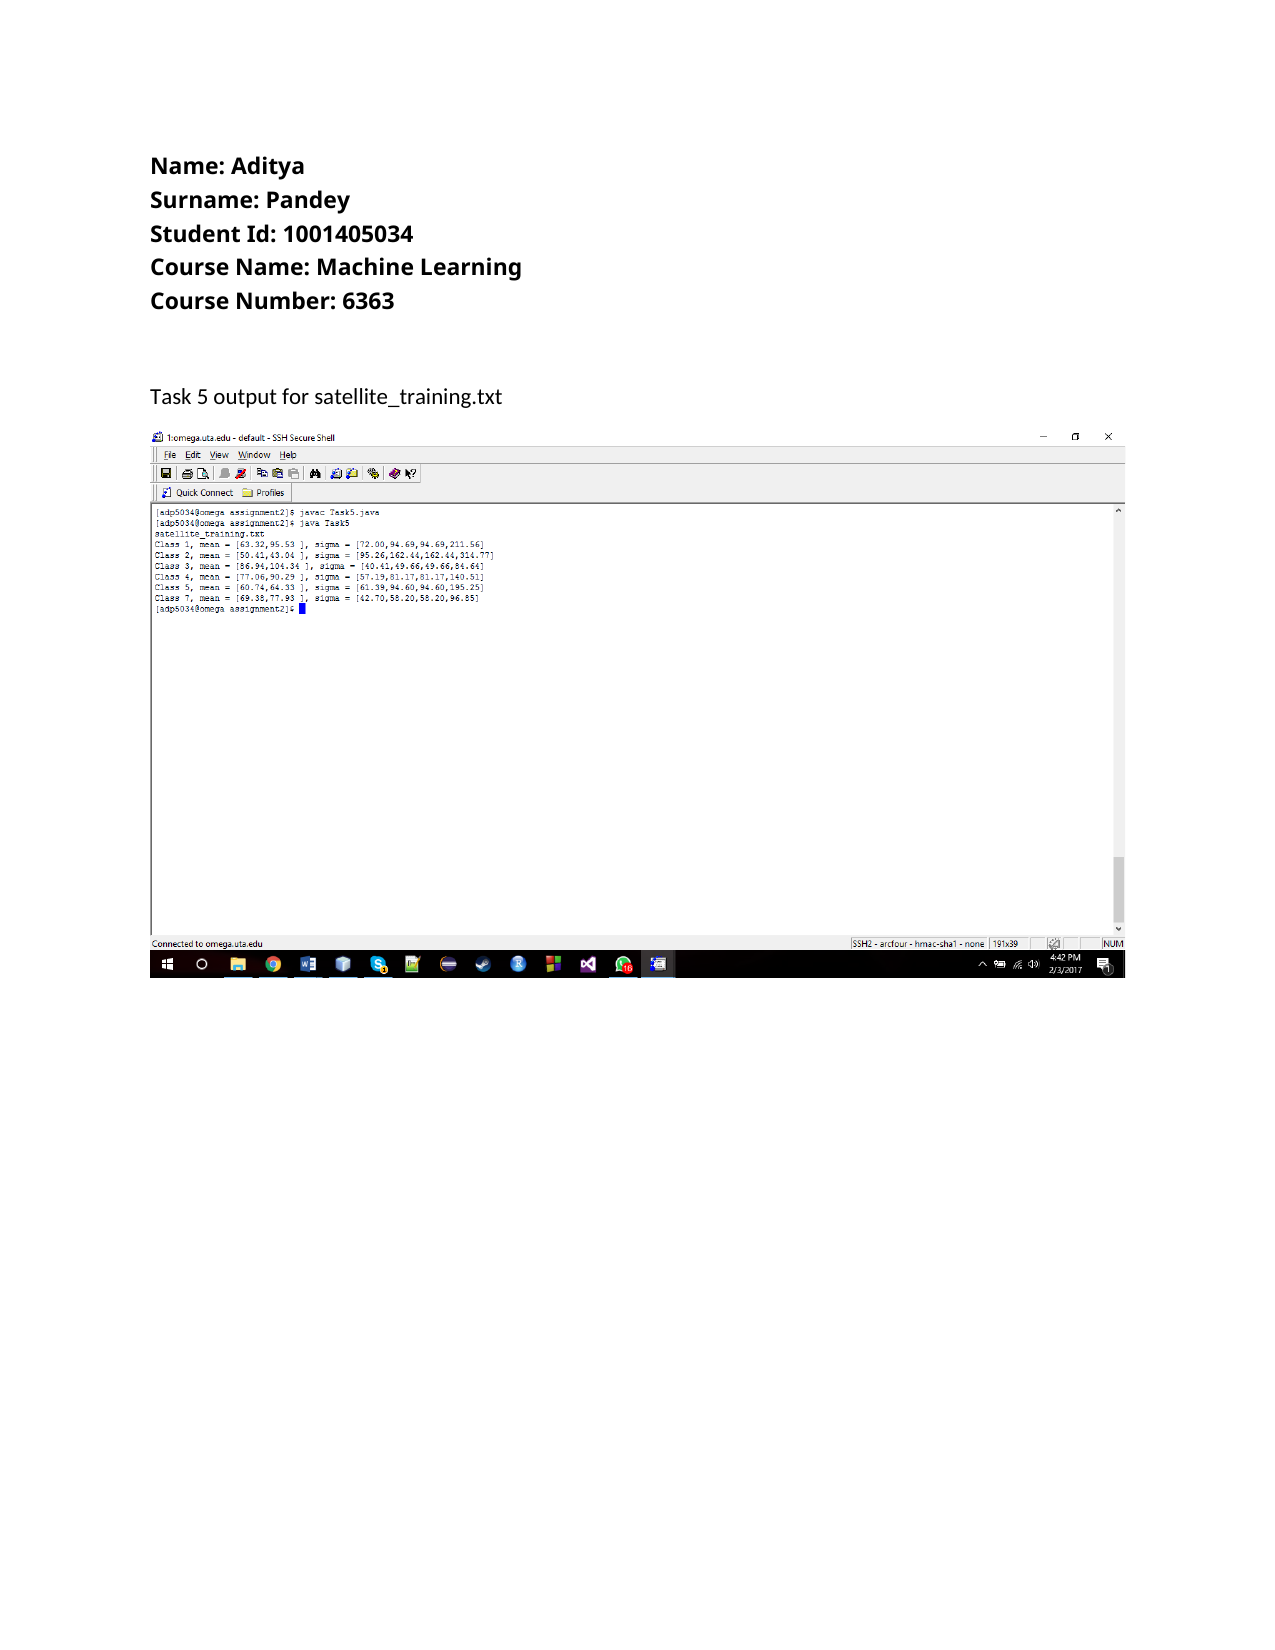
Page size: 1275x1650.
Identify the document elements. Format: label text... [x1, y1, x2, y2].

text Task 5 output for satellite_training.txt [150, 382, 1125, 410]
text Name: Aditya Surname: Pandey Student Id: 1001405034 Course Name: Machine Learning Course Number: 6363 [150, 150, 1125, 316]
picture [150, 429, 1125, 978]
